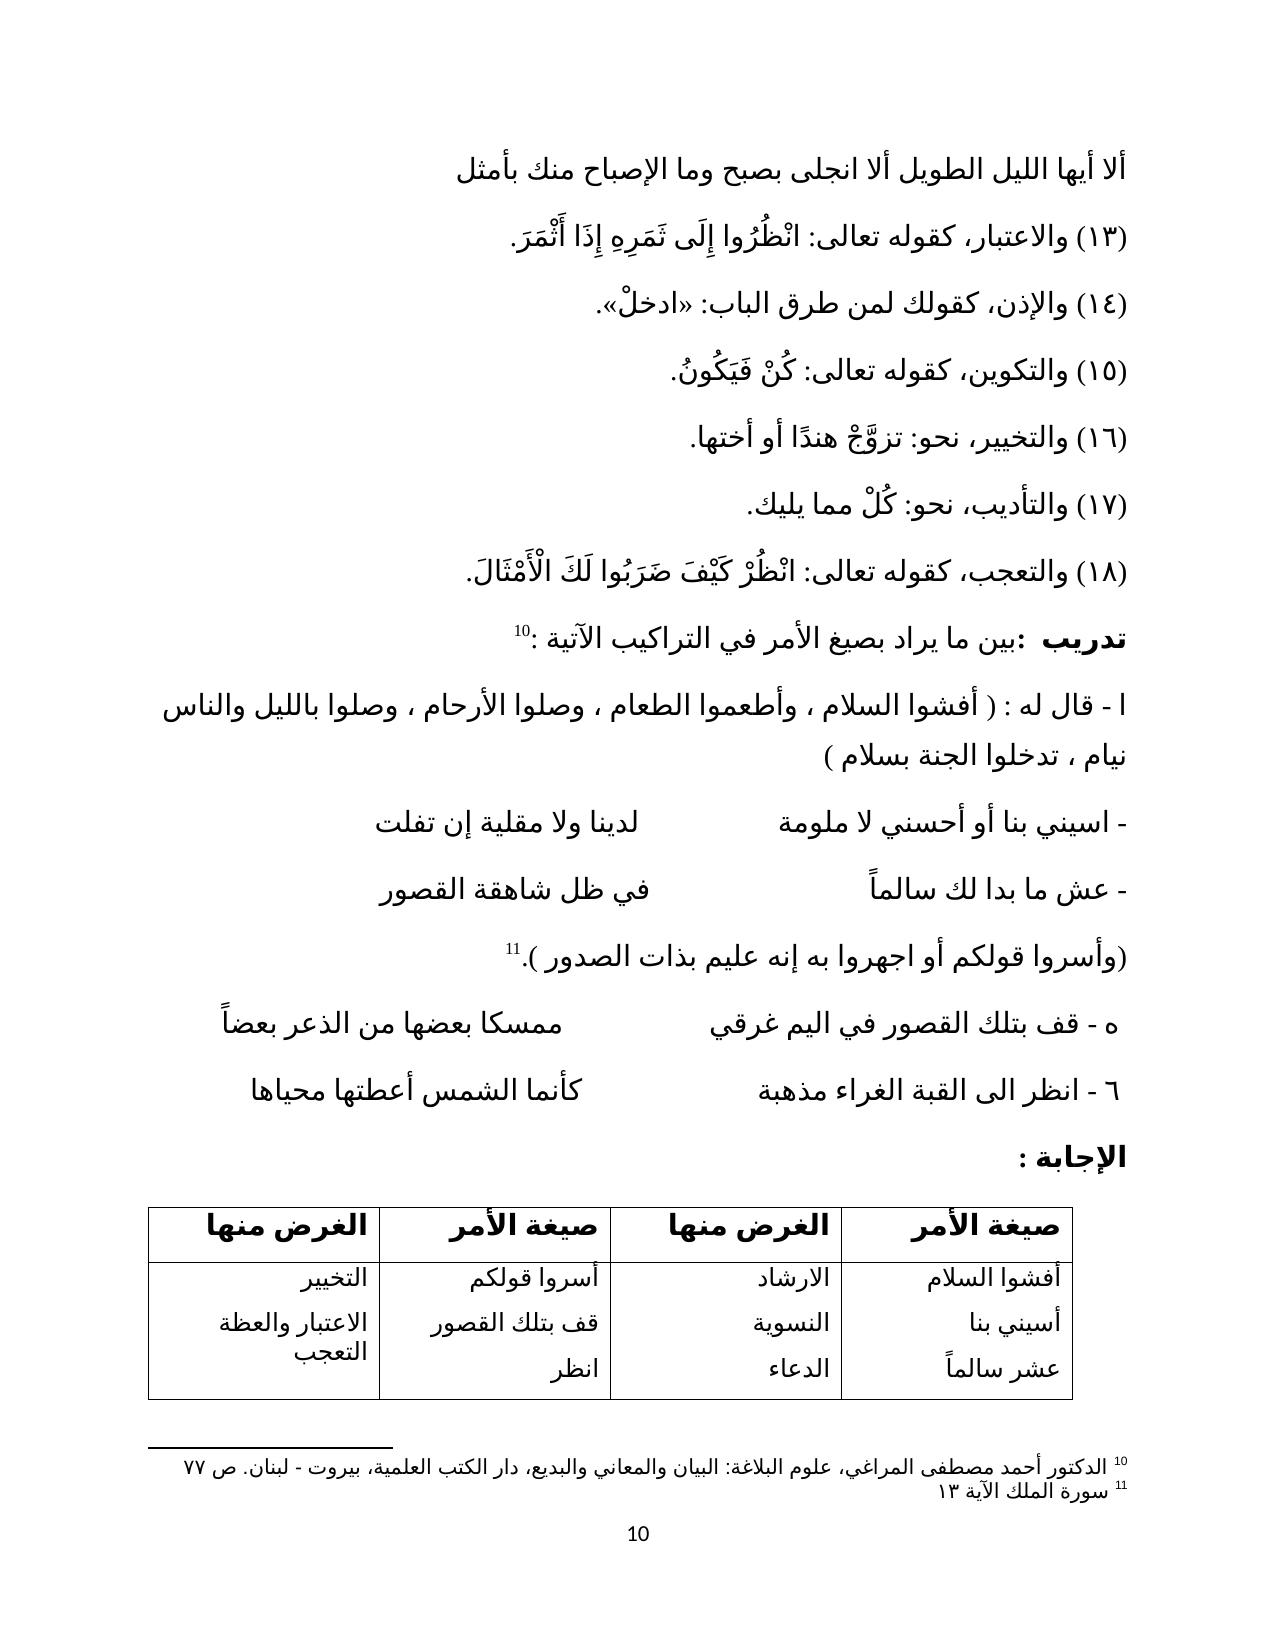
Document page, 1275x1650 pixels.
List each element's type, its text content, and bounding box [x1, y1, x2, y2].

text ه - قف بتلك القصور في اليم غرقي ممسكا بعضها من الذعر بعضاً [148, 1006, 1127, 1039]
text - اسيني بنا أو أحسني لا ملومة لدينا ولا مقلية إن تفلت [148, 805, 1127, 839]
text (١٧) والتأديب، نحو: كُلْ مما يليك. [148, 487, 1127, 520]
table_header الغرض منها [149, 1208, 379, 1262]
table_cell الارشاد النسوية الدعاء [611, 1263, 841, 1399]
text تدريب :بين ما يراد بصيغ الأمر في التراكيب الآتية : [148, 621, 1127, 654]
table_header صيغة الأمر [842, 1208, 1072, 1262]
text ٦ - انظر الى القبة الغراء مذهبة كأنما الشمس أعطتها محياها [148, 1073, 1127, 1107]
text (وأسروا قولكم أو اجهروا به إنه عليم بذات الصدور ). [148, 939, 1127, 973]
table_cell أفشوا السلام أسيني بنا عشر سالماً [842, 1263, 1072, 1399]
text (١٥) والتكوين، كقوله تعالى: كُنْ فَيَكُونُ. [148, 353, 1127, 386]
text - عش ما بدا لك سالماً في ظل شاهقة القصور [148, 872, 1127, 906]
table_cell التخيير الاعتبار والعظة التعجب [149, 1263, 379, 1399]
table_cell أسروا قولكم قف بتلك القصور انظر [380, 1263, 610, 1399]
text ألا أيها الليل الطويل ألا انجلى بصبح وما الإصباح منك بأمثل [148, 152, 1127, 186]
text (١٤) والإذن، كقولك لمن طرق الباب: «ادخلْ». [148, 286, 1127, 319]
text الإجابة : [148, 1140, 1127, 1173]
text (١٨) والتعجب، كقوله تعالى: انْظُرْ كَيْفَ ضَرَبُوا لَكَ الْأَمْثَالَ. [148, 554, 1127, 587]
text (١٦) والتخيير، نحو: تزوَّجْ هندًا أو أختها. [148, 420, 1127, 453]
table_header الغرض منها [611, 1208, 841, 1262]
table_header صيغة الأمر [380, 1208, 610, 1262]
text (١٣) والاعتبار، كقوله تعالى: انْظُرُوا إِلَى ثَمَرِهِ إِذَا أَثْمَرَ. [148, 219, 1127, 252]
text ا - قال له : ( أفشوا السلام ، وأطعموا الطعام ، وصلوا الأرحام ، وصلوا بالليل والناس نيام ، تدخلوا الجنة بسلام ) [148, 688, 1127, 772]
